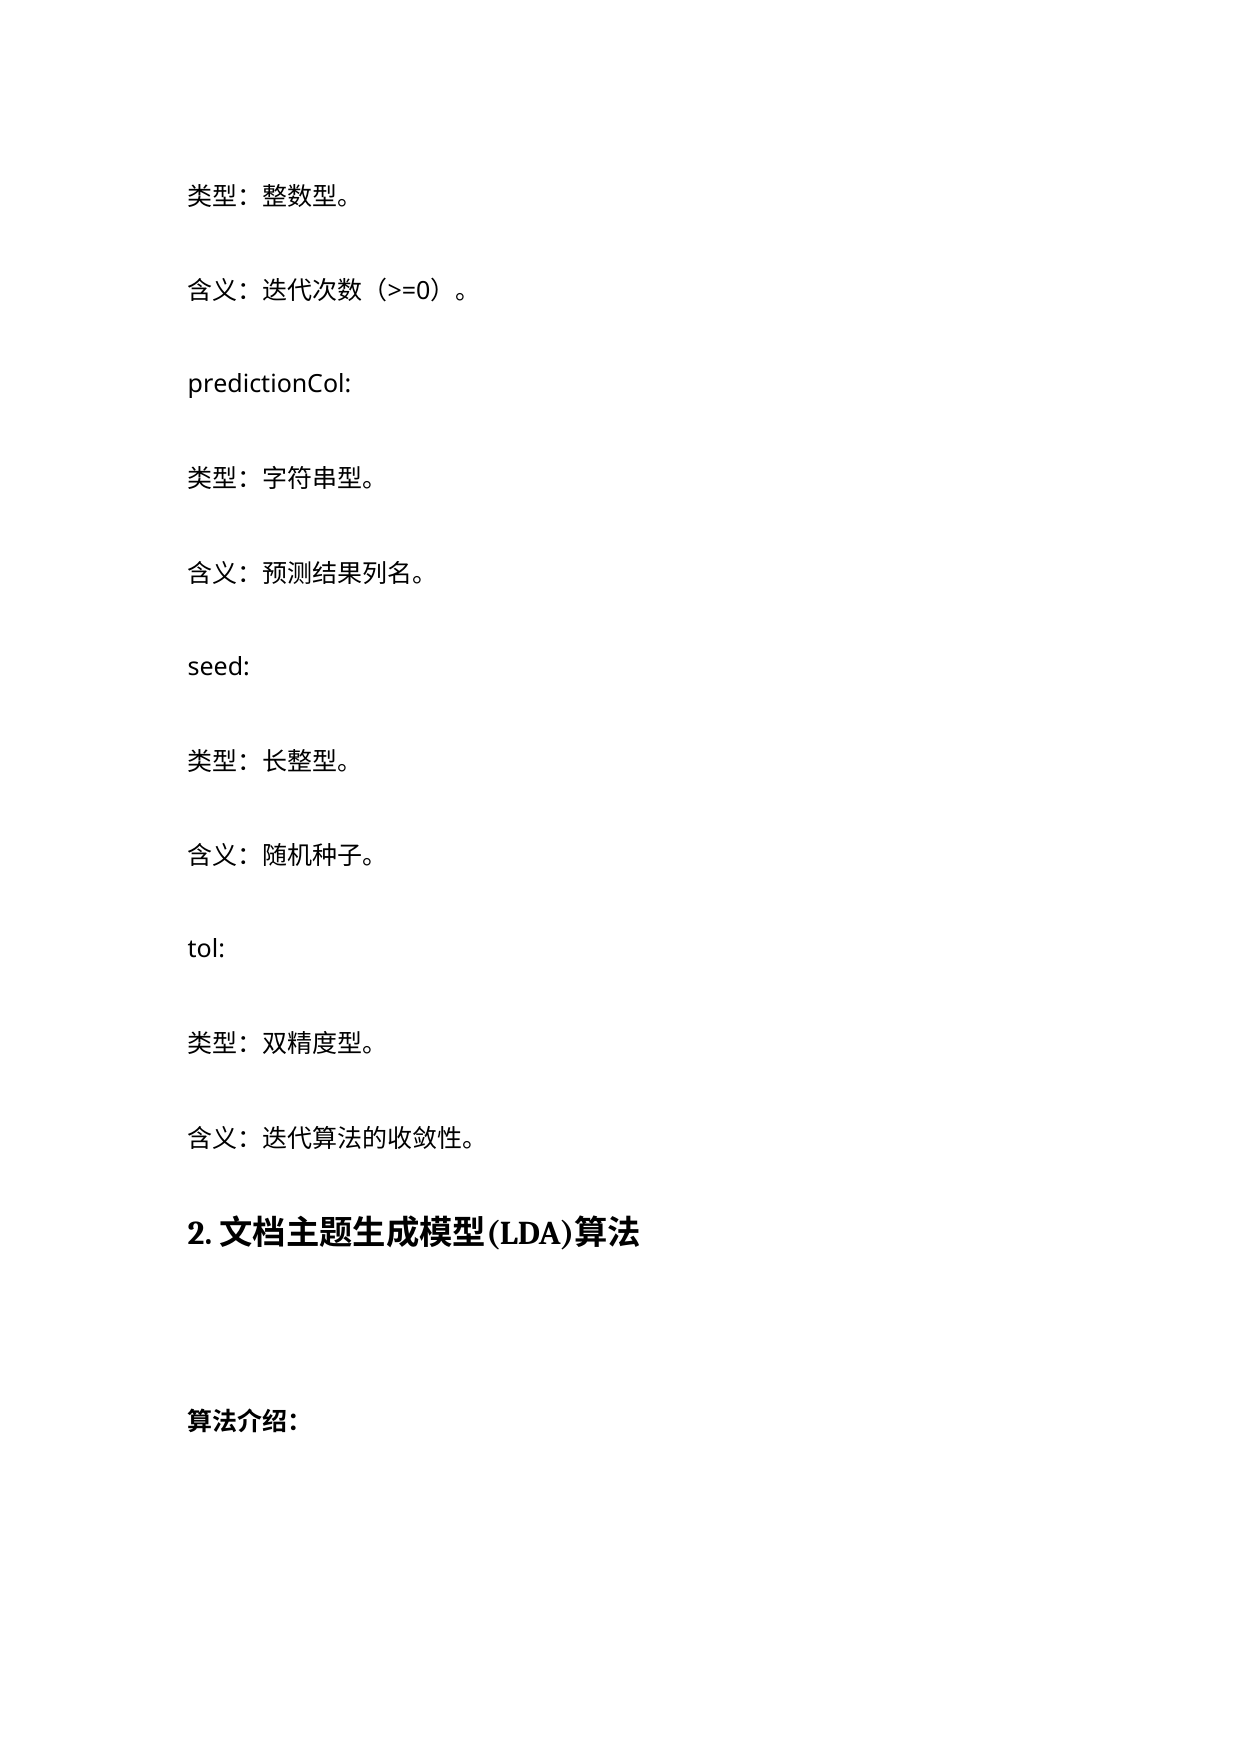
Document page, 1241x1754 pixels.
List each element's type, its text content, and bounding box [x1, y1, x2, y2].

text 类型：长整型。 [187, 727, 1053, 792]
text 含义：预测结果列名。 [187, 539, 1053, 604]
text 含义：随机种子。 [187, 821, 1053, 886]
text 算法介绍： [187, 1387, 1053, 1452]
text 类型：整数型。 [187, 162, 1053, 227]
text tol: [187, 915, 1053, 980]
text 类型：双精度型。 [187, 1009, 1053, 1074]
text predictionCol: [187, 350, 1053, 415]
text 类型：字符串型。 [187, 444, 1053, 509]
text 含义：迭代次数（>=0）。 [187, 256, 1053, 321]
text seed: [187, 633, 1053, 698]
text 含义：迭代算法的收敛性。 [187, 1104, 1053, 1169]
subtitle 2. 文档主题生成模型(LDA)算法 [187, 1198, 1053, 1263]
